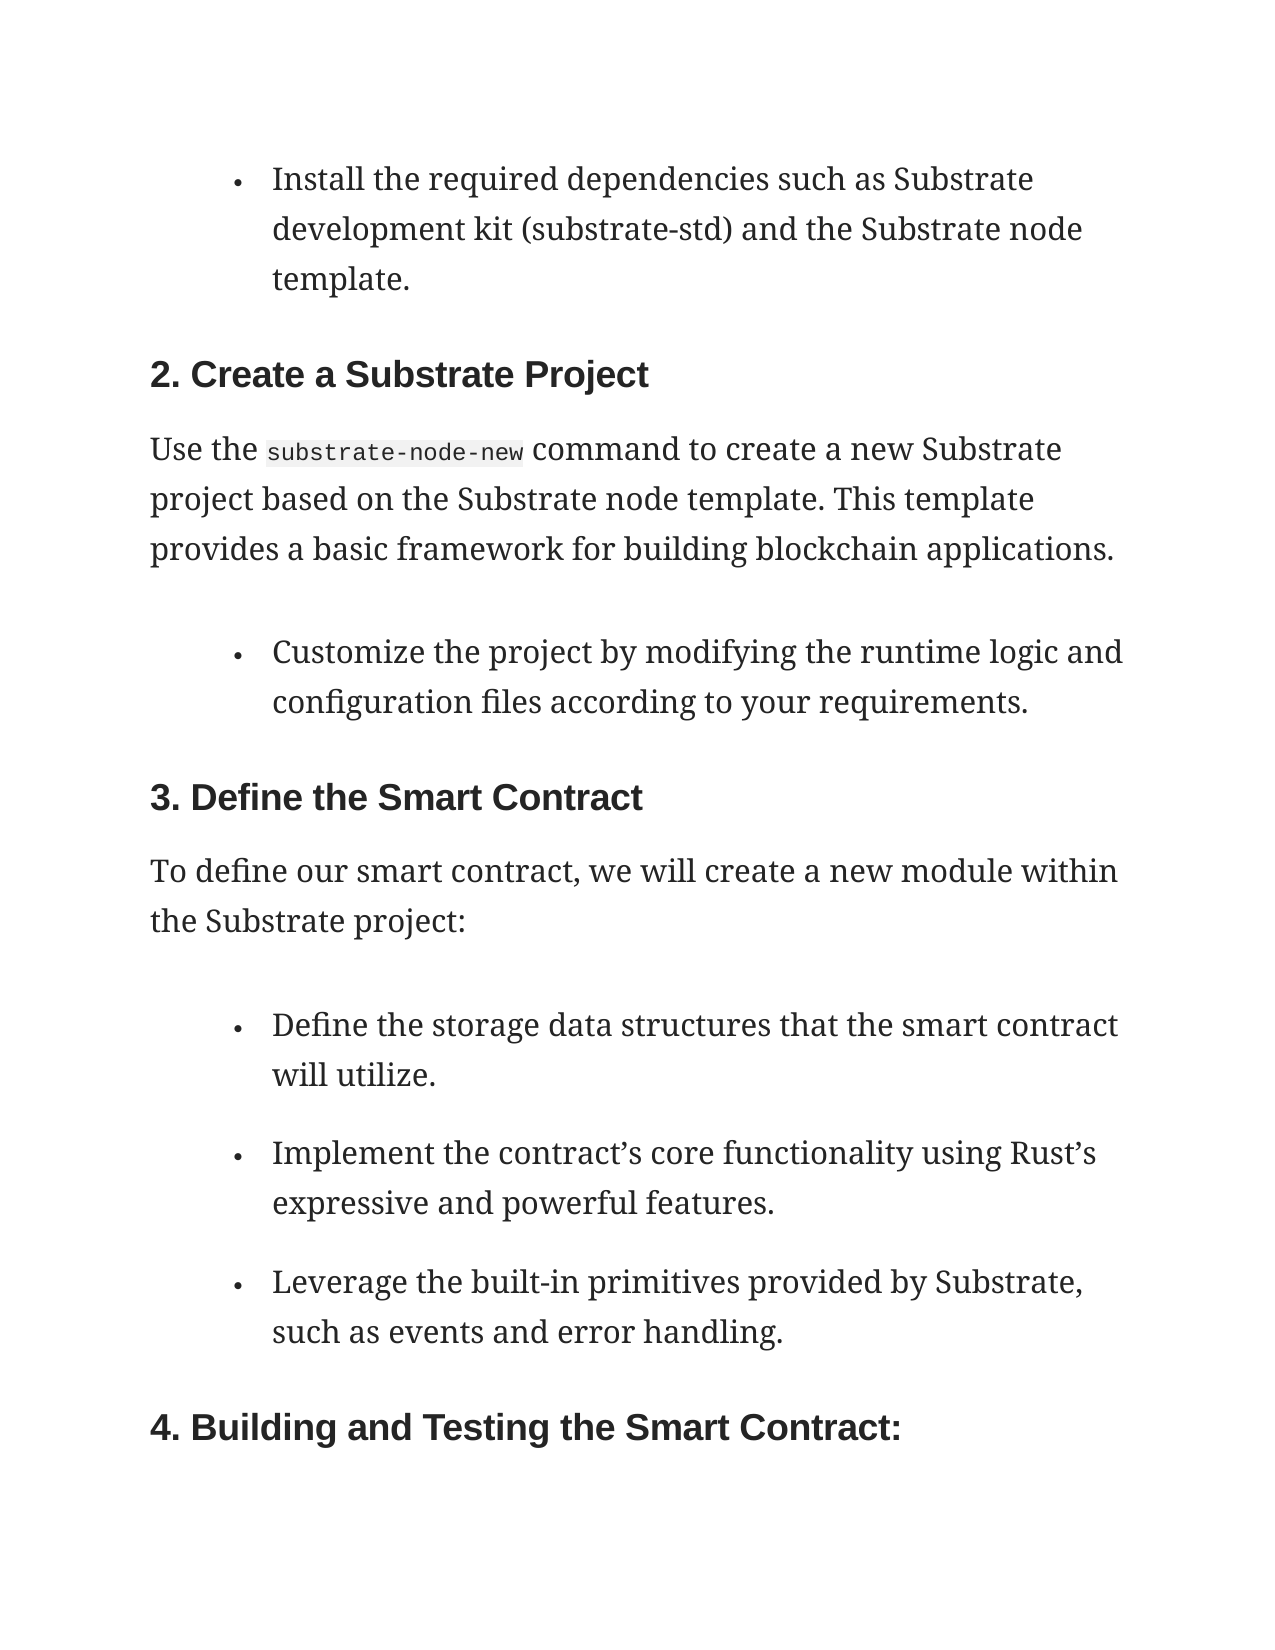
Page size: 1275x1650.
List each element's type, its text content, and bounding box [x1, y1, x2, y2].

text 2. Create a Substrate Project [150, 349, 1125, 396]
list Implement the contract’s core functionality using Rust’s expressive and powerful features. [234, 1124, 1125, 1224]
text Use the substrate-node-new command to create a new Substrate project based on the Substrate node template. This template provides a basic framework for building blockchain applications. [150, 419, 1125, 569]
text To define our smart contract, we will create a new module within the Substrate project: [150, 842, 1125, 942]
text 4. Building and Testing the Smart Contract: [150, 1401, 1125, 1448]
list Define the storage data structures that the smart contract will utilize. [234, 995, 1125, 1095]
list Install the required dependencies such as Substrate development kit (substrate-std) and the Substrate node template. [234, 150, 1125, 300]
list Customize the project by modifying the runtime logic and configuration files according to your requirements. [234, 623, 1125, 723]
list Leverage the built-in primitives provided by Substrate, such as events and error handling. [234, 1252, 1125, 1352]
text 3. Define the Smart Contract [150, 771, 1125, 818]
